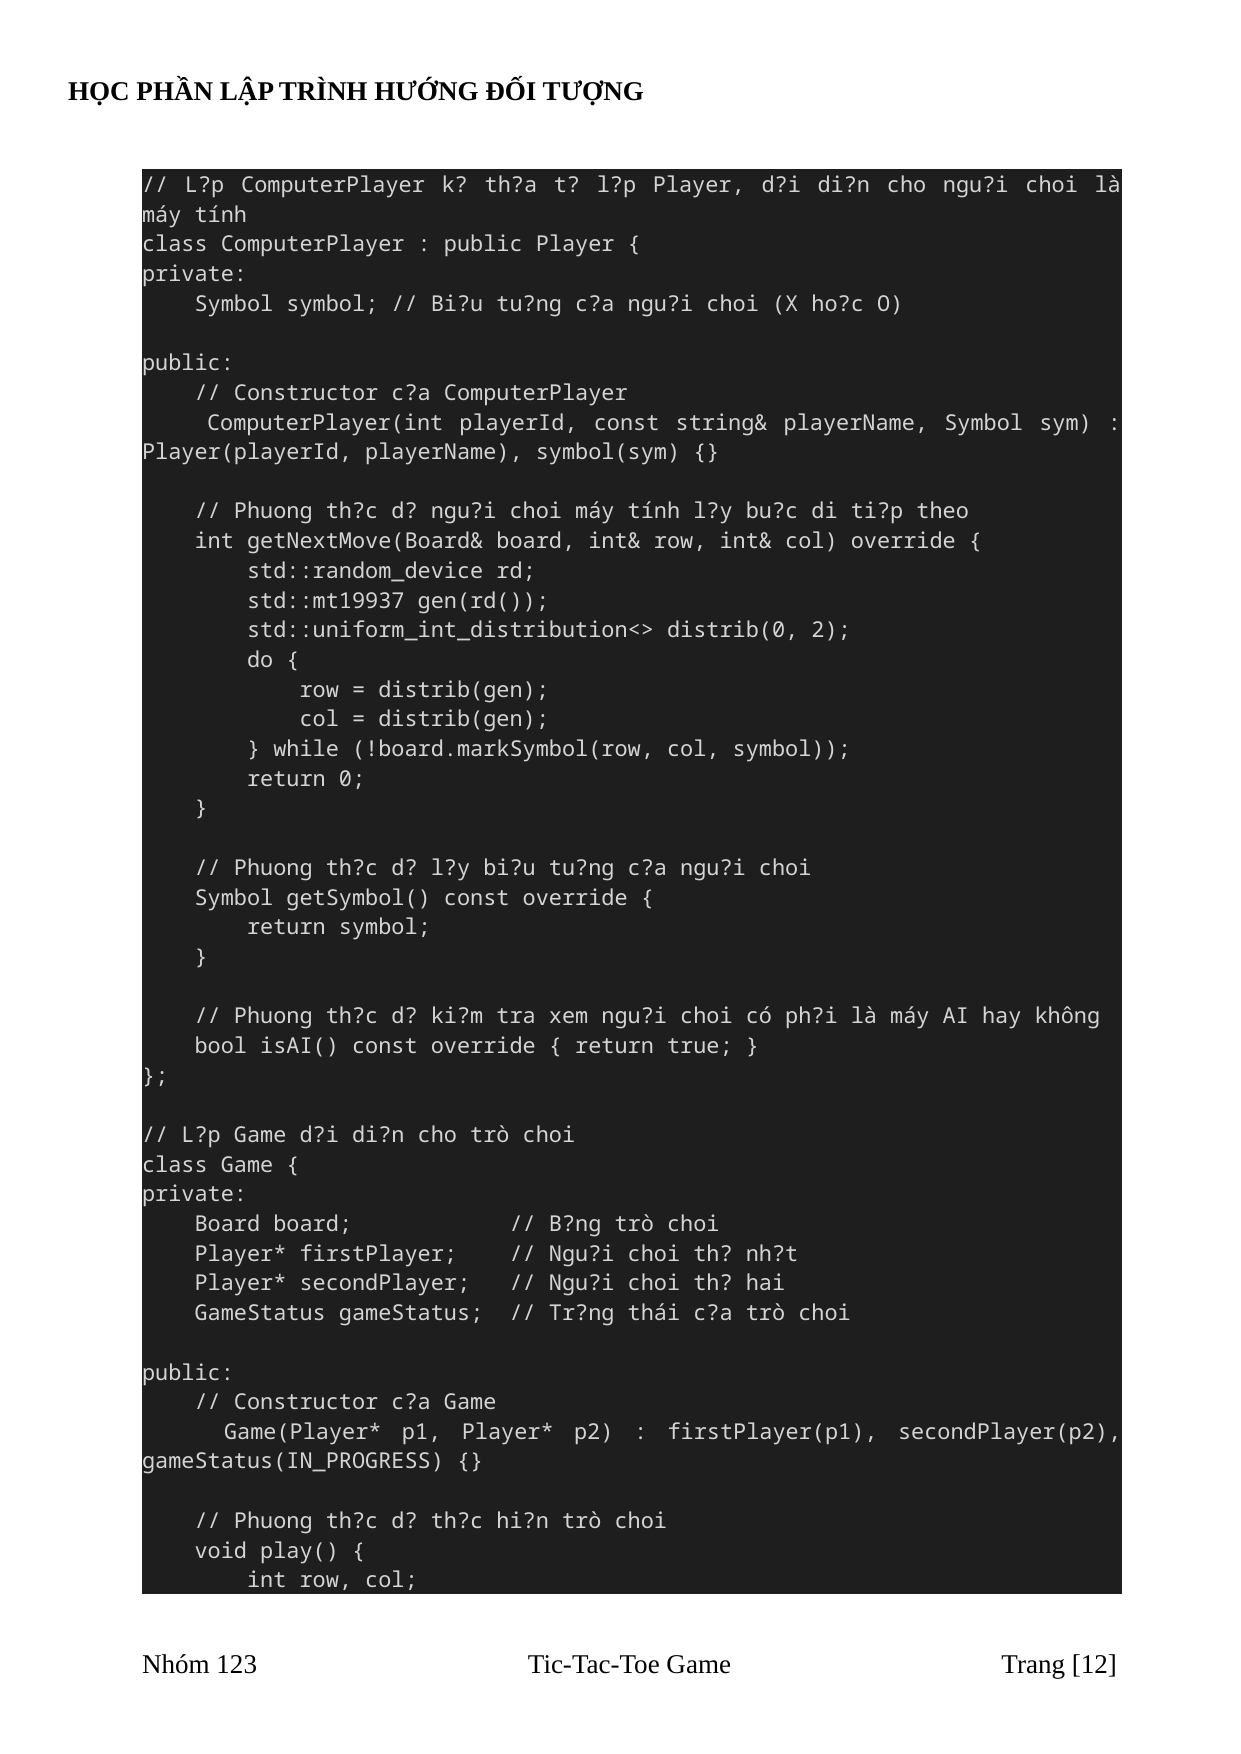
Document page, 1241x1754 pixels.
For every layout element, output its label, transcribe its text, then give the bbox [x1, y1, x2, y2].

text // L?p Game d?i di?n cho trò choi [142, 1119, 1122, 1148]
text // Phuong th?c d? ngu?i choi máy tính l?y bu?c di ti?p theo [142, 495, 1122, 525]
text GameStatus gameStatus; // Tr?ng thái c?a trò choi [142, 1297, 1122, 1326]
text ComputerPlayer(int playerId, const string& playerName, Symbol sym) : Player(playerId, playerName), symbol(sym) {} [142, 406, 1122, 466]
text // Phuong th?c d? ki?m tra xem ngu?i choi có ph?i là máy AI hay không [142, 1000, 1122, 1029]
text std::random_device rd; [142, 554, 1122, 584]
text // Constructor c?a Game [142, 1386, 1122, 1416]
text Symbol symbol; // Bi?u tu?ng c?a ngu?i choi (X ho?c O) [142, 287, 1122, 317]
text }; [142, 1059, 1122, 1089]
text Player* firstPlayer; // Ngu?i choi th? nh?t [142, 1237, 1122, 1267]
text // Phuong th?c d? l?y bi?u tu?ng c?a ngu?i choi [142, 851, 1122, 881]
text Player* secondPlayer; // Ngu?i choi th? hai [142, 1267, 1122, 1297]
text return 0; [142, 762, 1122, 792]
text row = distrib(gen); [142, 673, 1122, 703]
text } [142, 941, 1122, 970]
text private: [142, 1178, 1122, 1208]
text private: [142, 258, 1122, 287]
text // L?p ComputerPlayer k? th?a t? l?p Player, d?i di?n cho ngu?i choi là máy tính [142, 169, 1122, 228]
text Symbol getSymbol() const override { [142, 881, 1122, 911]
text Board board; // B?ng trò choi [142, 1208, 1122, 1237]
text do { [142, 644, 1122, 673]
text public: [142, 347, 1122, 376]
text int row, col; [142, 1564, 1122, 1594]
text bool isAI() const override { return true; } [142, 1029, 1122, 1059]
text public: [142, 1356, 1122, 1386]
text void play() { [142, 1534, 1122, 1564]
text col = distrib(gen); [142, 703, 1122, 733]
text std::uniform_int_distribution<> distrib(0, 2); [142, 614, 1122, 644]
text // Constructor c?a ComputerPlayer [142, 376, 1122, 406]
text } while (!board.markSymbol(row, col, symbol)); [142, 733, 1122, 762]
text } [142, 792, 1122, 822]
text class Game { [142, 1148, 1122, 1178]
text // Phuong th?c d? th?c hi?n trò choi [142, 1504, 1122, 1534]
text Game(Player* p1, Player* p2) : firstPlayer(p1), secondPlayer(p2), gameStatus(IN_PROGRESS) {} [142, 1416, 1122, 1475]
text return symbol; [142, 911, 1122, 941]
text class ComputerPlayer : public Player { [142, 228, 1122, 258]
text std::mt19937 gen(rd()); [142, 584, 1122, 614]
text int getNextMove(Board& board, int& row, int& col) override { [142, 525, 1122, 554]
